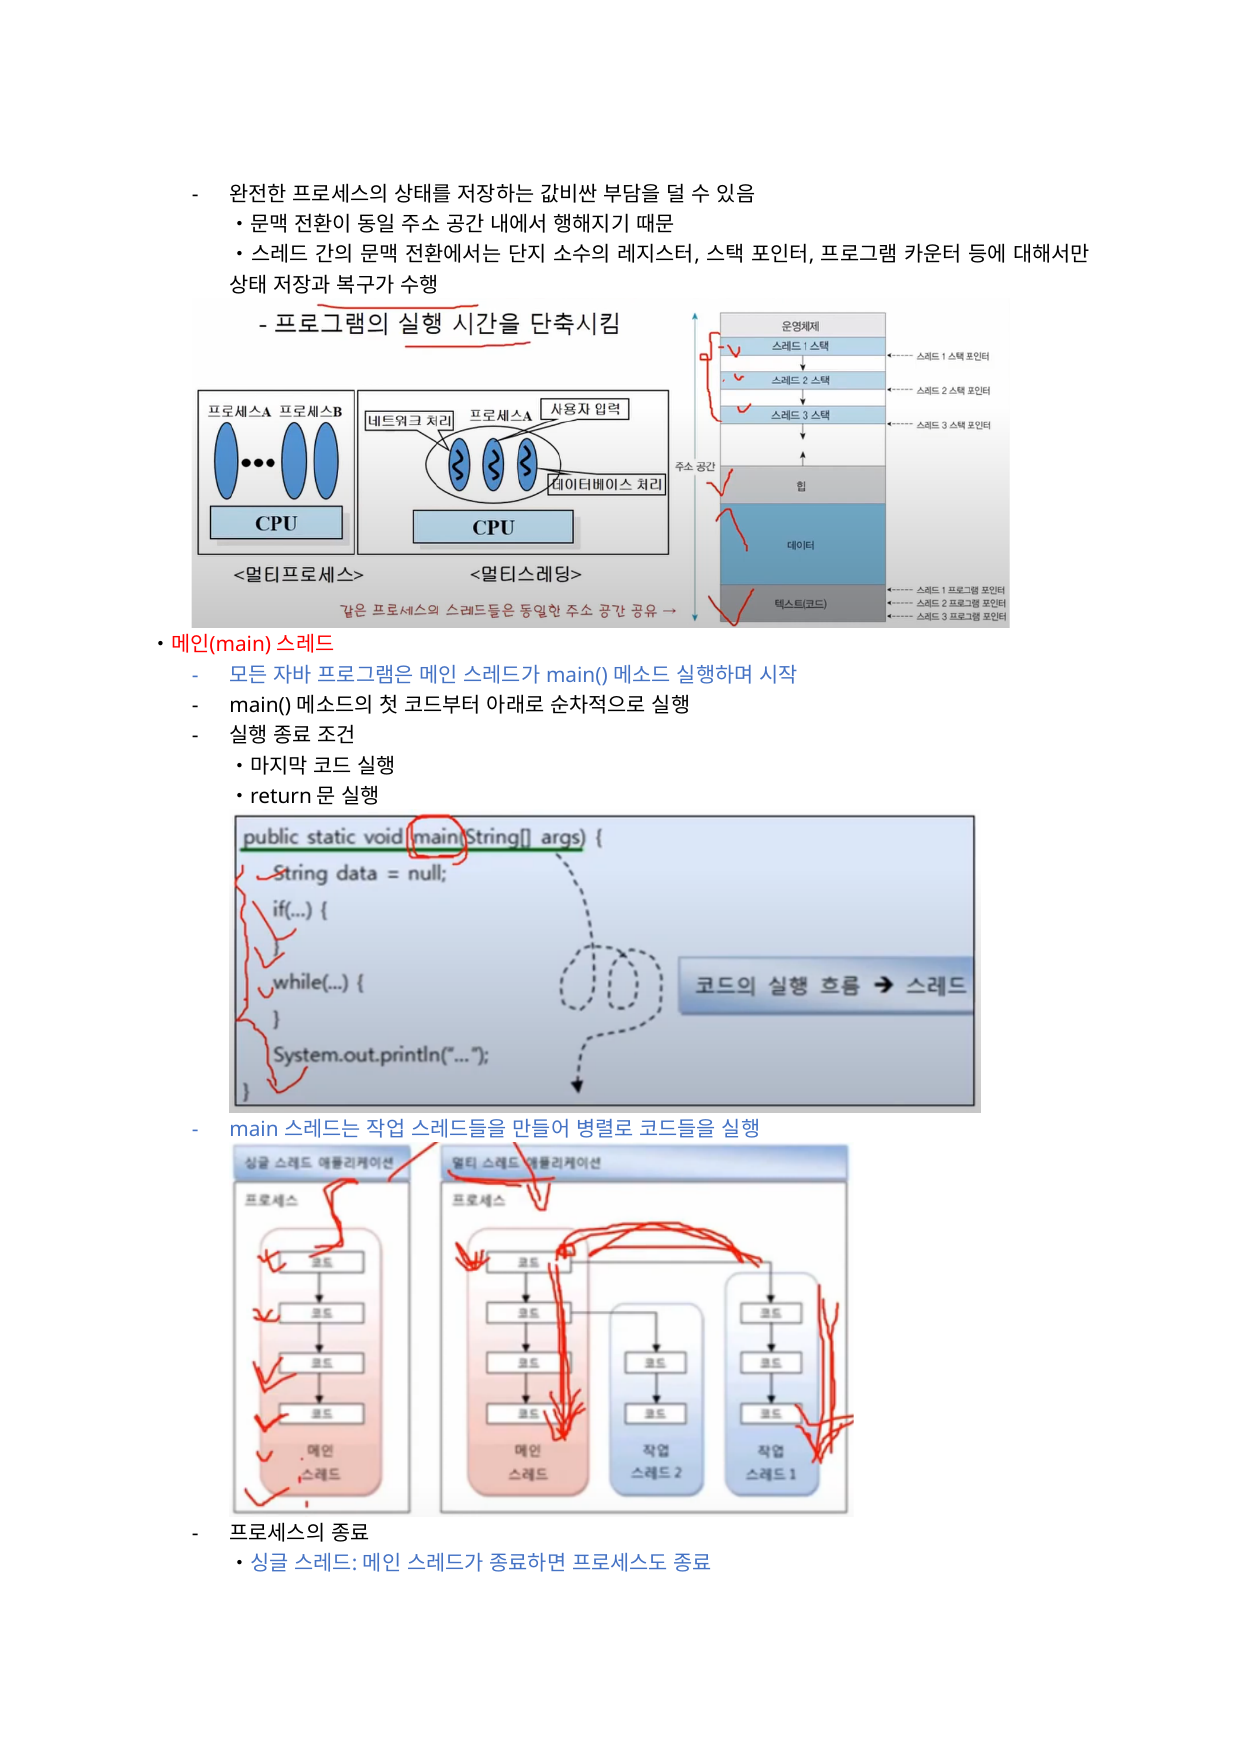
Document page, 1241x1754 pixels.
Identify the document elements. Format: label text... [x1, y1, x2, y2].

list main() 메소드의 첫 코드부터 아래로 순차적으로 실행 [192, 688, 1090, 719]
text ・메인(main) 스레드 [150, 628, 1090, 658]
list 완전한 프로세스의 상태를 저장하는 값비싼 부담을 덜 수 있음 ・문맥 전환이 동일 주소 공간 내에서 행해지기 때문 ・스레드 간의 문맥 전환에서는 단지 소수의 레지스터, 스택 포인터, 프로그램 카운터 등에 대해서만 상태 저장과 복구가 수행 [192, 177, 1090, 298]
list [192, 1516, 1090, 1577]
picture [229, 809, 981, 1113]
picture [229, 1142, 854, 1517]
list 모든 자바 프로그램은 메인 스레드가 main() 메소드 실행하며 시작 [192, 658, 1090, 688]
picture [191, 298, 1010, 628]
